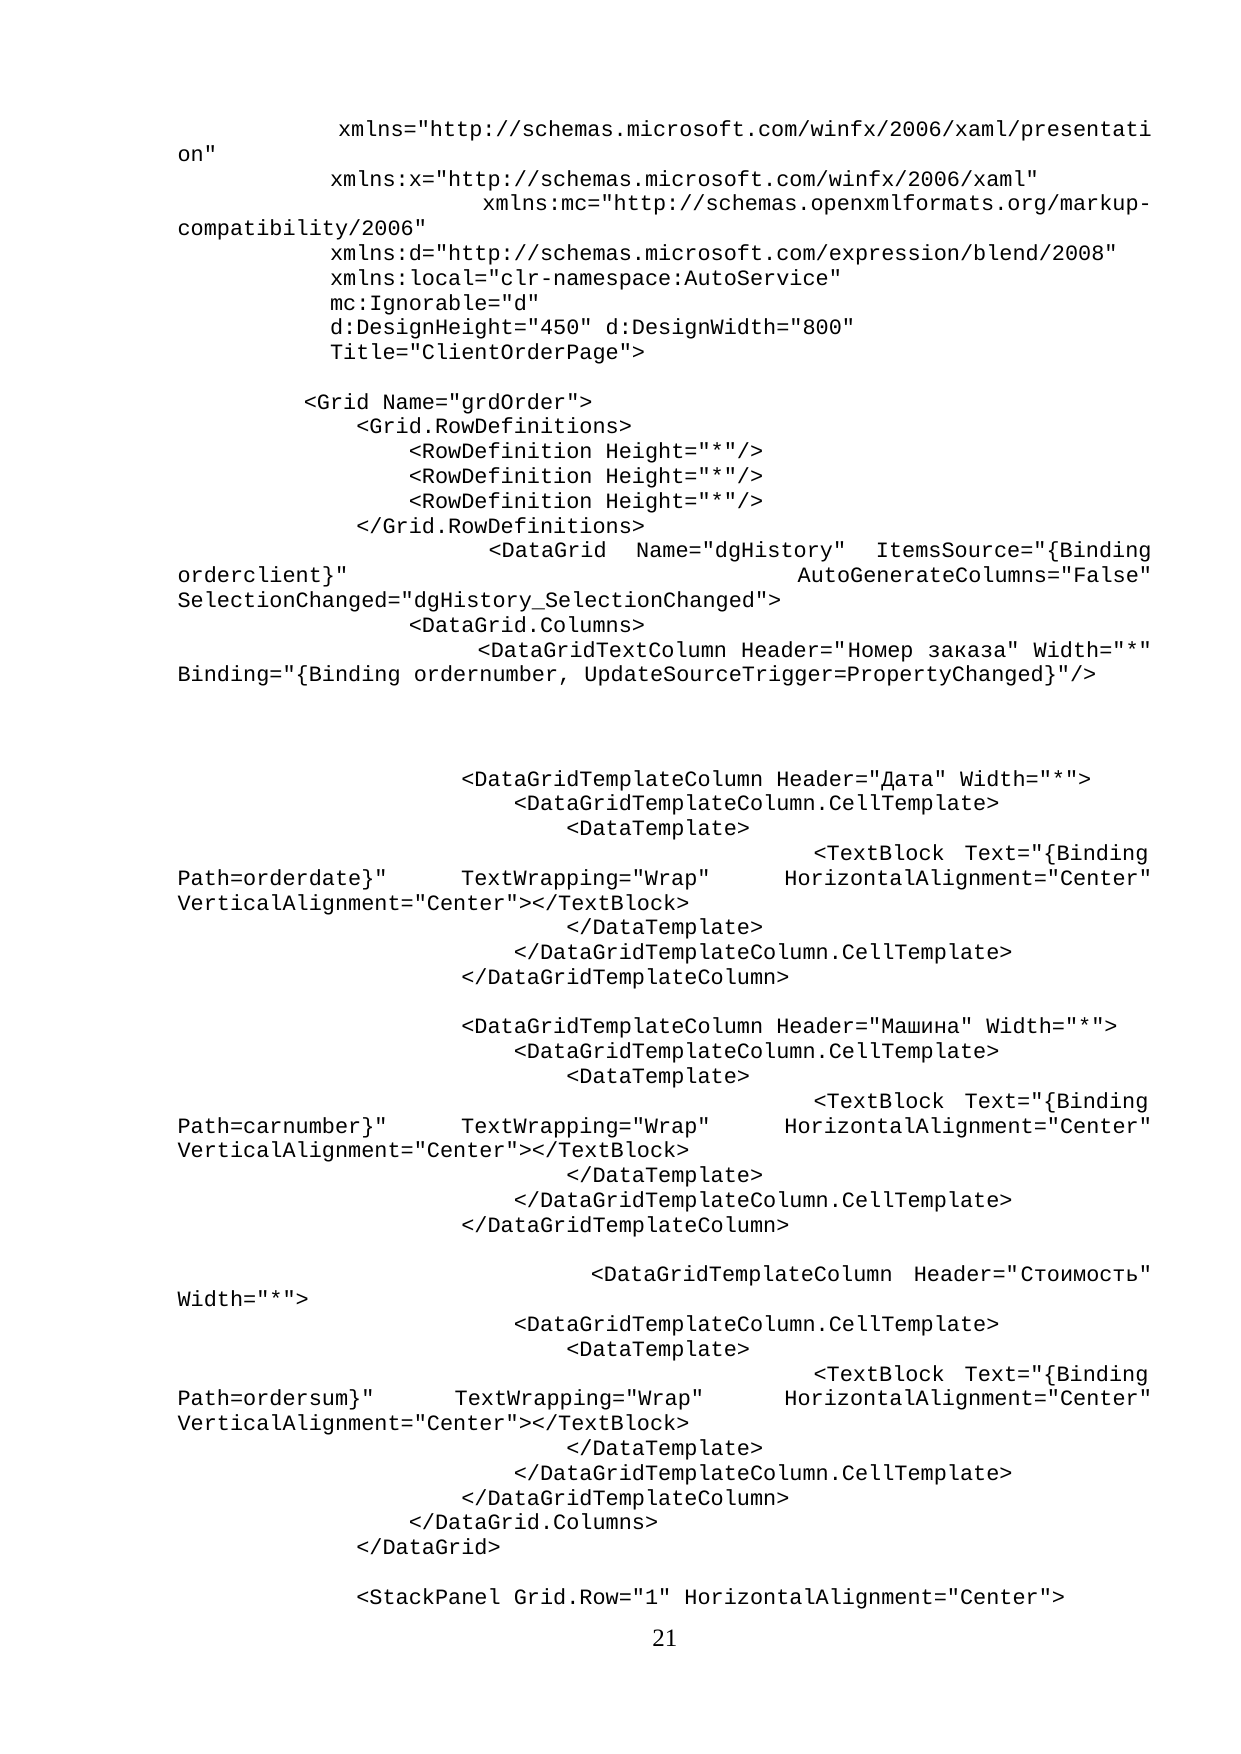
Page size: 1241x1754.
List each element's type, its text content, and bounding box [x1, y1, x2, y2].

text <Grid.RowDefinitions> [177, 416, 1152, 440]
text <Grid Name="grdOrder"> [177, 391, 1152, 416]
text <TextBlock Text="{Binding Path=ordersum}" TextWrapping="Wrap" HorizontalAlignment="Center" VerticalAlignment="Center"></TextBlock> [177, 1363, 1152, 1437]
text xmlns:mc="http://schemas.openxmlformats.org/markup-compatibility/2006" [177, 192, 1152, 242]
text <DataGridTemplateColumn.CellTemplate> [177, 792, 1152, 817]
text <DataGrid Name="dgHistory" ItemsSource="{Binding orderclient}" AutoGenerateColumns="False" SelectionChanged="dgHistory_SelectionChanged"> [177, 539, 1152, 614]
text <DataTemplate> [177, 1338, 1152, 1363]
text </DataGrid> [177, 1536, 1152, 1561]
text <RowDefinition Height="*"/> [177, 490, 1152, 515]
text <DataGridTemplateColumn Header="Стоимость" Width="*"> [177, 1263, 1152, 1313]
text <RowDefinition Height="*"/> [177, 440, 1152, 465]
text <DataGridTemplateColumn.CellTemplate> [177, 1040, 1152, 1065]
text </DataGridTemplateColumn.CellTemplate> [177, 1462, 1152, 1487]
text </DataTemplate> [177, 1164, 1152, 1189]
text d:DesignHeight="450" d:DesignWidth="800" [177, 316, 1152, 341]
text <DataGridTemplateColumn Header="Машина" Width="*"> [177, 1016, 1152, 1040]
text <DataTemplate> [177, 1065, 1152, 1090]
text <RowDefinition Height="*"/> [177, 465, 1152, 490]
text xmlns:d="http://schemas.microsoft.com/expression/blend/2008" [177, 242, 1152, 267]
text </DataGridTemplateColumn> [177, 1214, 1152, 1239]
text <TextBlock Text="{Binding Path=carnumber}" TextWrapping="Wrap" HorizontalAlignment="Center" VerticalAlignment="Center"></TextBlock> [177, 1090, 1152, 1164]
text <TextBlock Text="{Binding Path=orderdate}" TextWrapping="Wrap" HorizontalAlignment="Center" VerticalAlignment="Center"></TextBlock> [177, 842, 1152, 916]
text </DataGridTemplateColumn> [177, 966, 1152, 991]
text xmlns:local="clr-namespace:AutoService" [177, 267, 1152, 292]
text </DataGridTemplateColumn> [177, 1487, 1152, 1511]
text mc:Ignorable="d" [177, 292, 1152, 316]
text </Grid.RowDefinitions> [177, 515, 1152, 539]
text xmlns="http://schemas.microsoft.com/winfx/2006/xaml/presentation" [177, 118, 1152, 168]
text </DataGridTemplateColumn.CellTemplate> [177, 941, 1152, 966]
text </DataGrid.Columns> [177, 1511, 1152, 1536]
text <DataTemplate> [177, 817, 1152, 842]
text </DataTemplate> [177, 1437, 1152, 1462]
text </DataTemplate> [177, 916, 1152, 941]
text <DataGrid.Columns> [177, 614, 1152, 639]
text <DataGridTemplateColumn.CellTemplate> [177, 1313, 1152, 1338]
text xmlns:x="http://schemas.microsoft.com/winfx/2006/xaml" [177, 168, 1152, 192]
text Title="ClientOrderPage"> [177, 341, 1152, 366]
text </DataGridTemplateColumn.CellTemplate> [177, 1189, 1152, 1214]
text <DataGridTemplateColumn Header="Дата" Width="*"> [177, 768, 1152, 792]
text <DataGridTextColumn Header="Номер заказа" Width="*" Binding="{Binding ordernumber, UpdateSourceTrigger=PropertyChanged}"/> [177, 639, 1152, 688]
text <StackPanel Grid.Row="1" HorizontalAlignment="Center"> [177, 1586, 1152, 1611]
